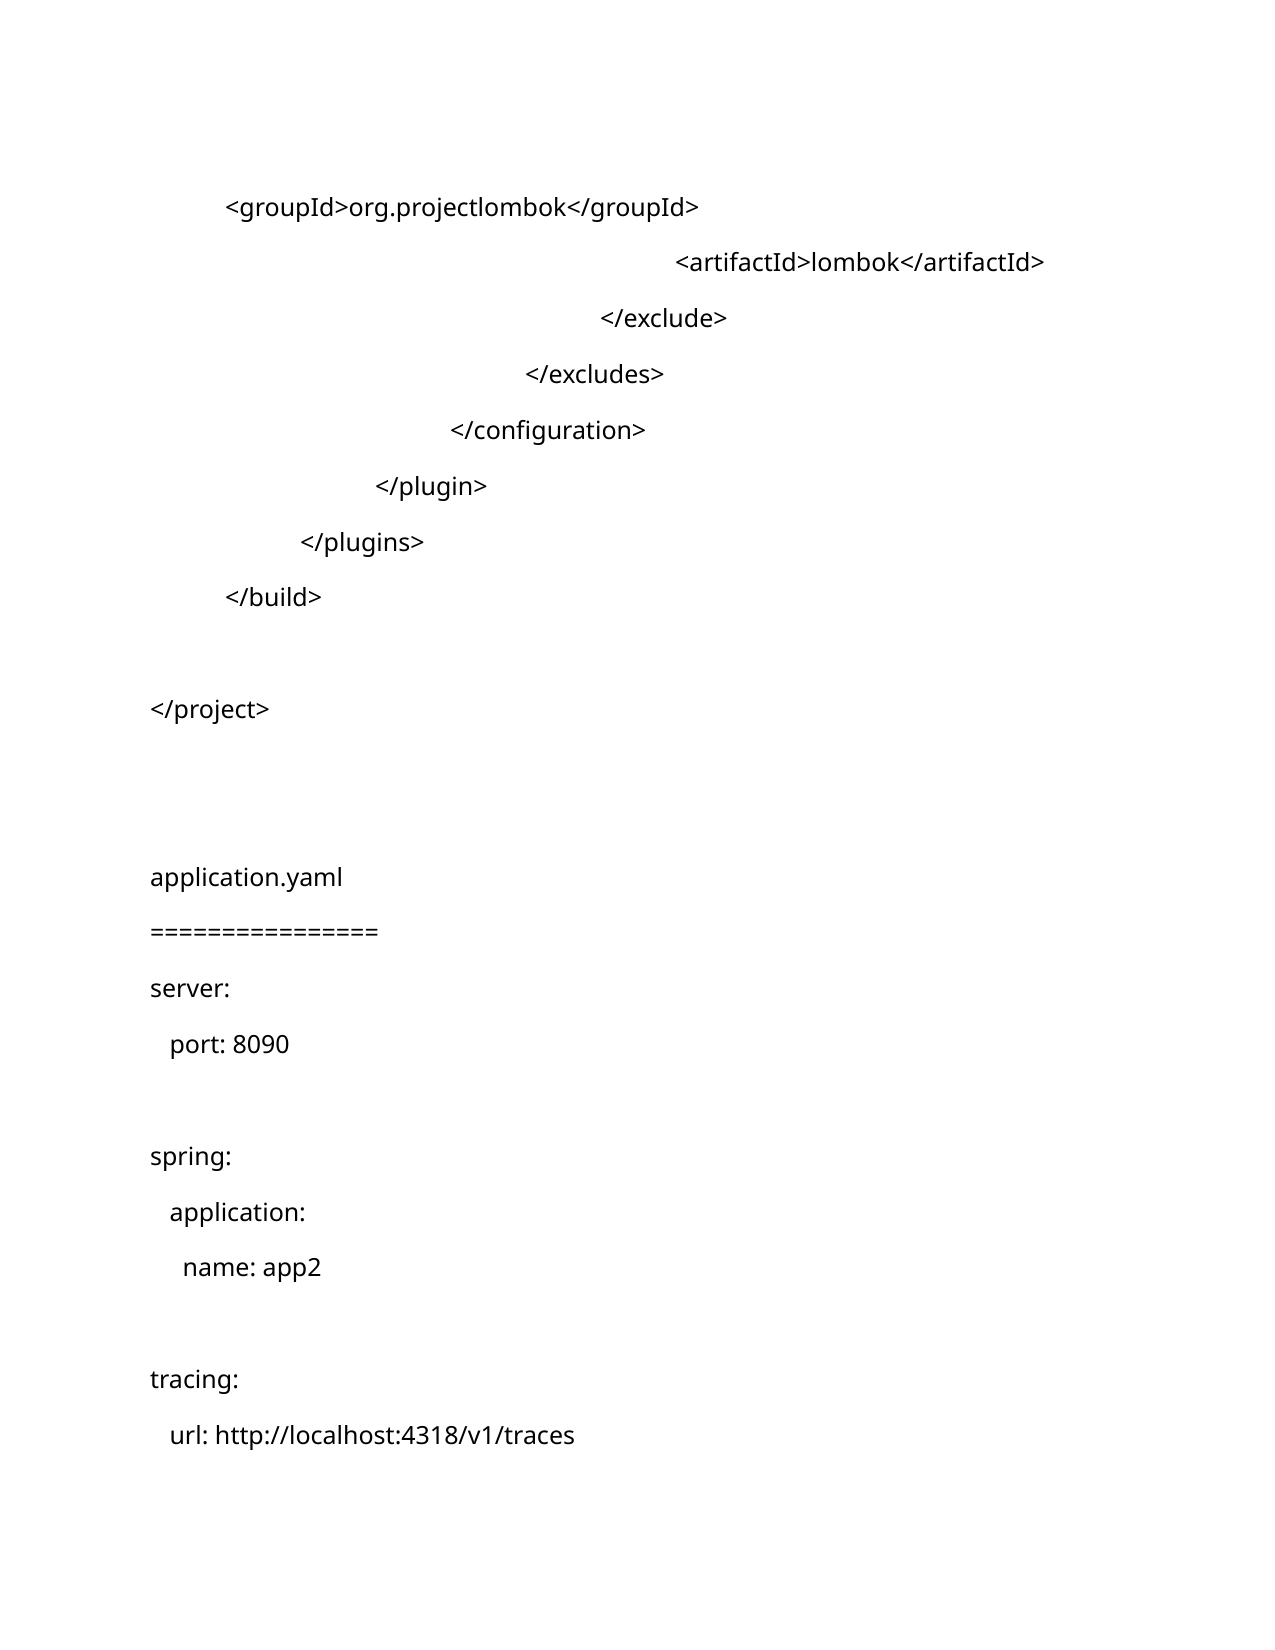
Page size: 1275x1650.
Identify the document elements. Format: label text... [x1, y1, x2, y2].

text </excludes> [150, 357, 1125, 391]
text </plugins> [150, 524, 1125, 558]
text </configuration> [150, 412, 1125, 447]
text name: app2 [150, 1250, 1125, 1284]
text url: http://localhost:4318/v1/traces [150, 1417, 1125, 1452]
text <groupId>org.projectlombok</groupId> [150, 150, 1125, 223]
text </exclude> [150, 301, 1125, 335]
text <artifactId>lombok</artifactId> [150, 245, 1125, 279]
text ================ [150, 915, 1125, 949]
text tracing: [150, 1362, 1125, 1396]
text spring: [150, 1138, 1125, 1172]
text </project> [150, 692, 1125, 726]
text application: [150, 1194, 1125, 1228]
text application.yaml [150, 859, 1125, 893]
text server: [150, 971, 1125, 1005]
text </build> [150, 580, 1125, 614]
text port: 8090 [150, 1027, 1125, 1061]
text </plugin> [150, 468, 1125, 502]
